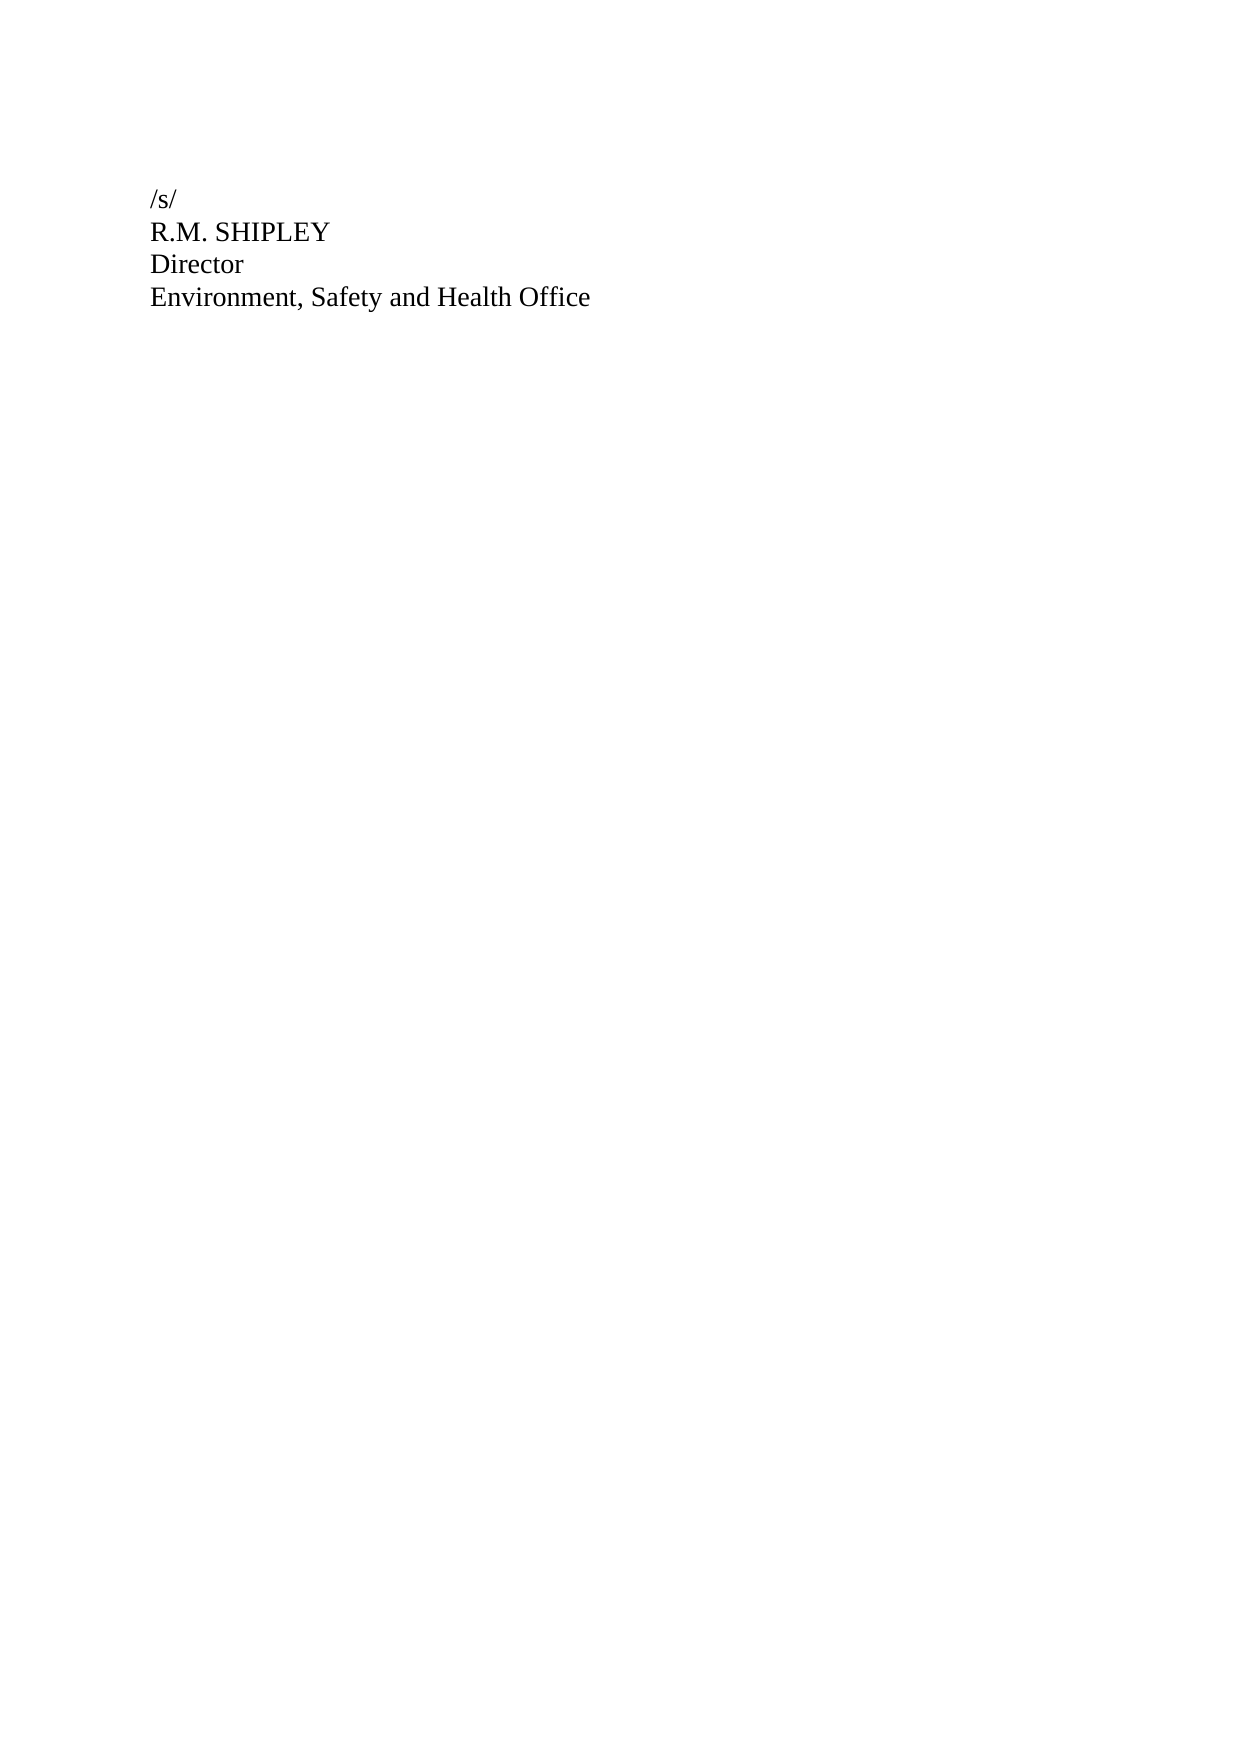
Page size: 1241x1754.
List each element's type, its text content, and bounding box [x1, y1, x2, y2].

text R.M. SHIPLEY [150, 215, 1090, 247]
text Environment, Safety and Health Office [150, 279, 1090, 312]
text /s/ [150, 182, 1090, 215]
text Director [150, 247, 1090, 279]
